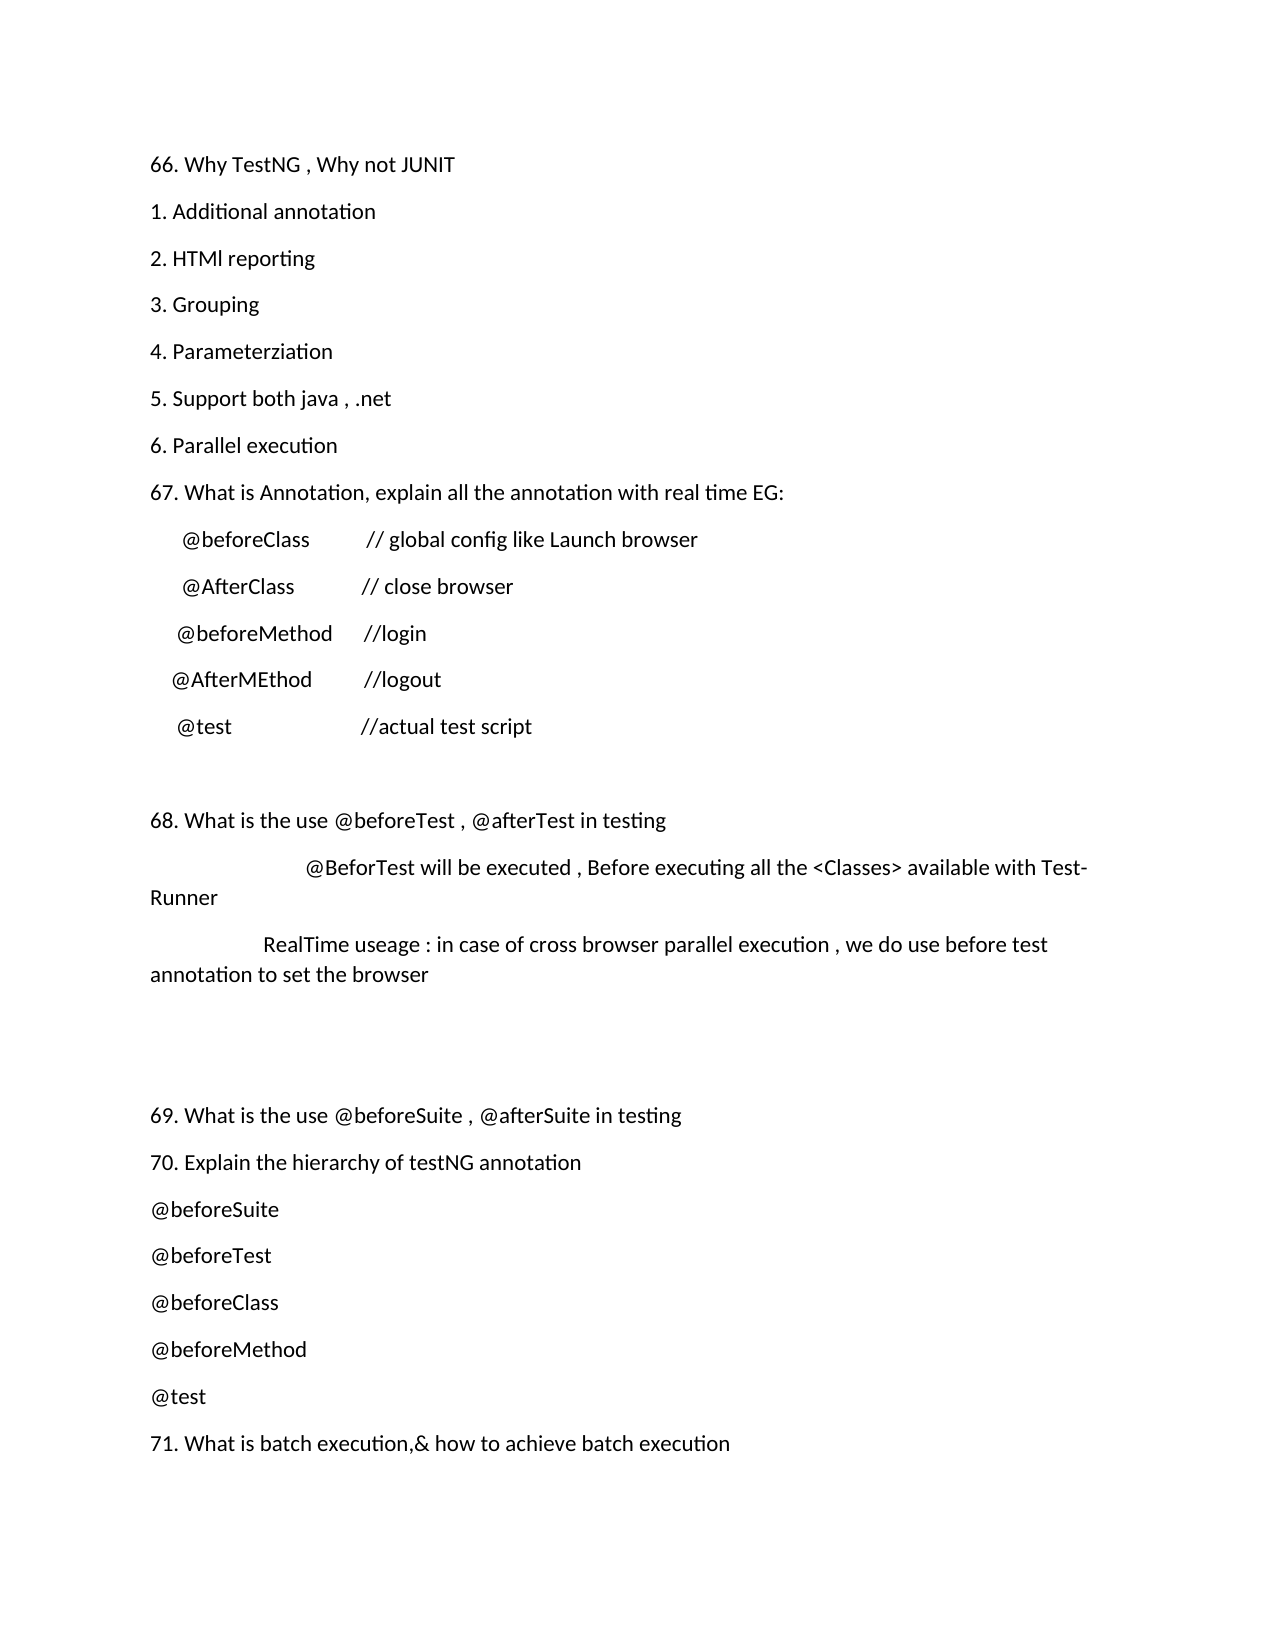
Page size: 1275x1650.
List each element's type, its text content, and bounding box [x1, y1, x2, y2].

text @AfterClass // close browser [150, 572, 1125, 600]
text 67. What is Annotation, explain all the annotation with real time EG: [150, 478, 1125, 506]
text 4. Parameterziation [150, 337, 1125, 366]
text @beforeMethod //login [150, 619, 1125, 647]
text @beforeClass [150, 1288, 1125, 1317]
text RealTime useage : in case of cross browser parallel execution , we do use before test annotation to set the browser [150, 930, 1125, 988]
text @beforeSuite [150, 1195, 1125, 1223]
text 1. Additional annotation [150, 197, 1125, 225]
text @BeforTest will be executed , Before executing all the <Classes> available with Test-Runner [150, 853, 1125, 911]
text 66. Why TestNG , Why not JUNIT [150, 150, 1125, 178]
text 69. What is the use @beforeSuite , @afterSuite in testing [150, 1101, 1125, 1129]
text 3. Grouping [150, 291, 1125, 319]
text 5. Support both java , .net [150, 384, 1125, 412]
text @test //actual test script [150, 712, 1125, 741]
text @beforeMethod [150, 1335, 1125, 1363]
text 68. What is the use @beforeTest , @afterTest in testing [150, 806, 1125, 834]
text @AfterMEthod //logout [150, 666, 1125, 694]
text @beforeTest [150, 1242, 1125, 1270]
text @beforeClass // global config like Launch browser [150, 525, 1125, 553]
text 70. Explain the hierarchy of testNG annotation [150, 1148, 1125, 1176]
text 6. Parallel execution [150, 431, 1125, 459]
text 2. HTMl reporting [150, 244, 1125, 272]
text 71. What is batch execution,& how to achieve batch execution [150, 1429, 1125, 1457]
text @test [150, 1382, 1125, 1410]
